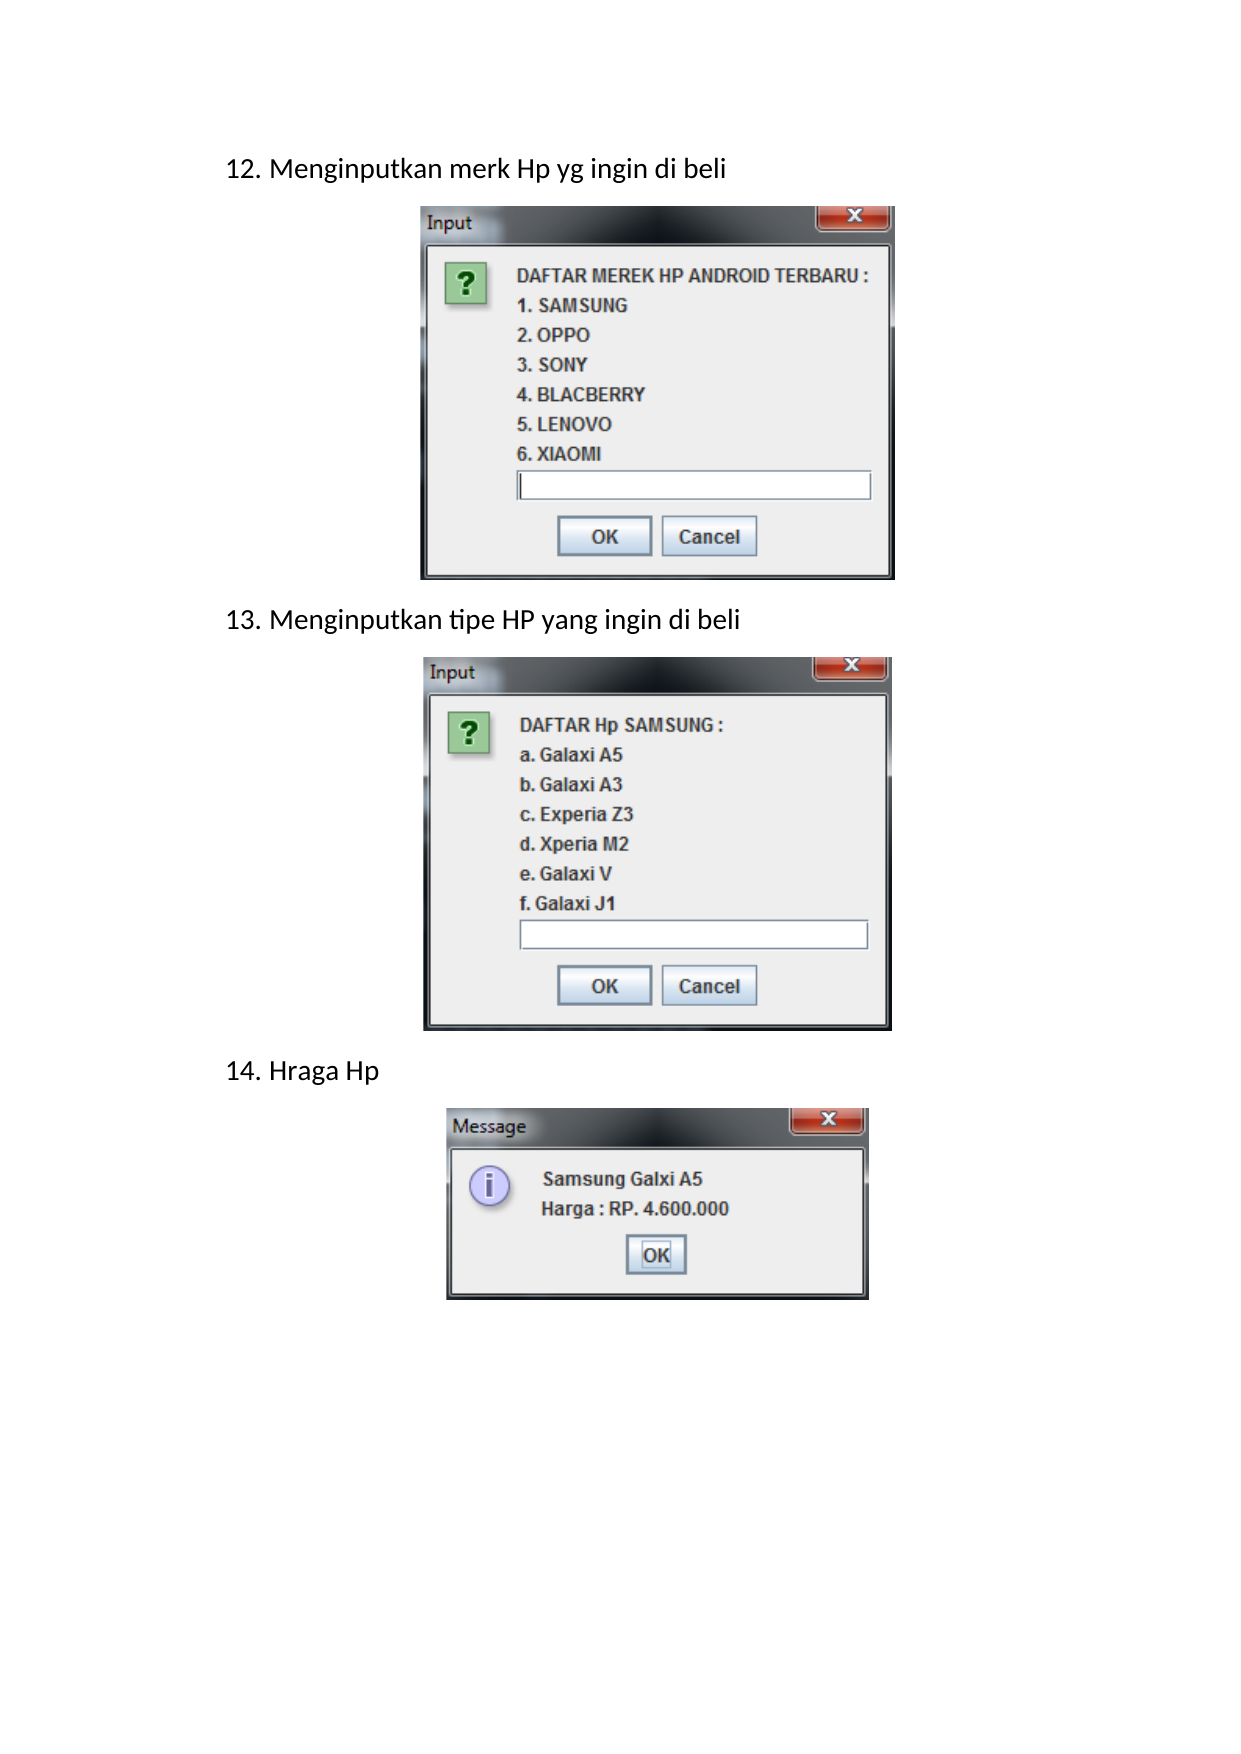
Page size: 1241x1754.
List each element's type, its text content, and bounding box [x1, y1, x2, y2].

picture [423, 657, 892, 1031]
list Hraga Hp [225, 1052, 1090, 1087]
picture [446, 1108, 869, 1300]
list Menginputkan tipe HP yang ingin di beli [225, 601, 1090, 636]
picture [420, 206, 895, 580]
list Menginputkan merk Hp yg ingin di beli [225, 150, 1090, 186]
